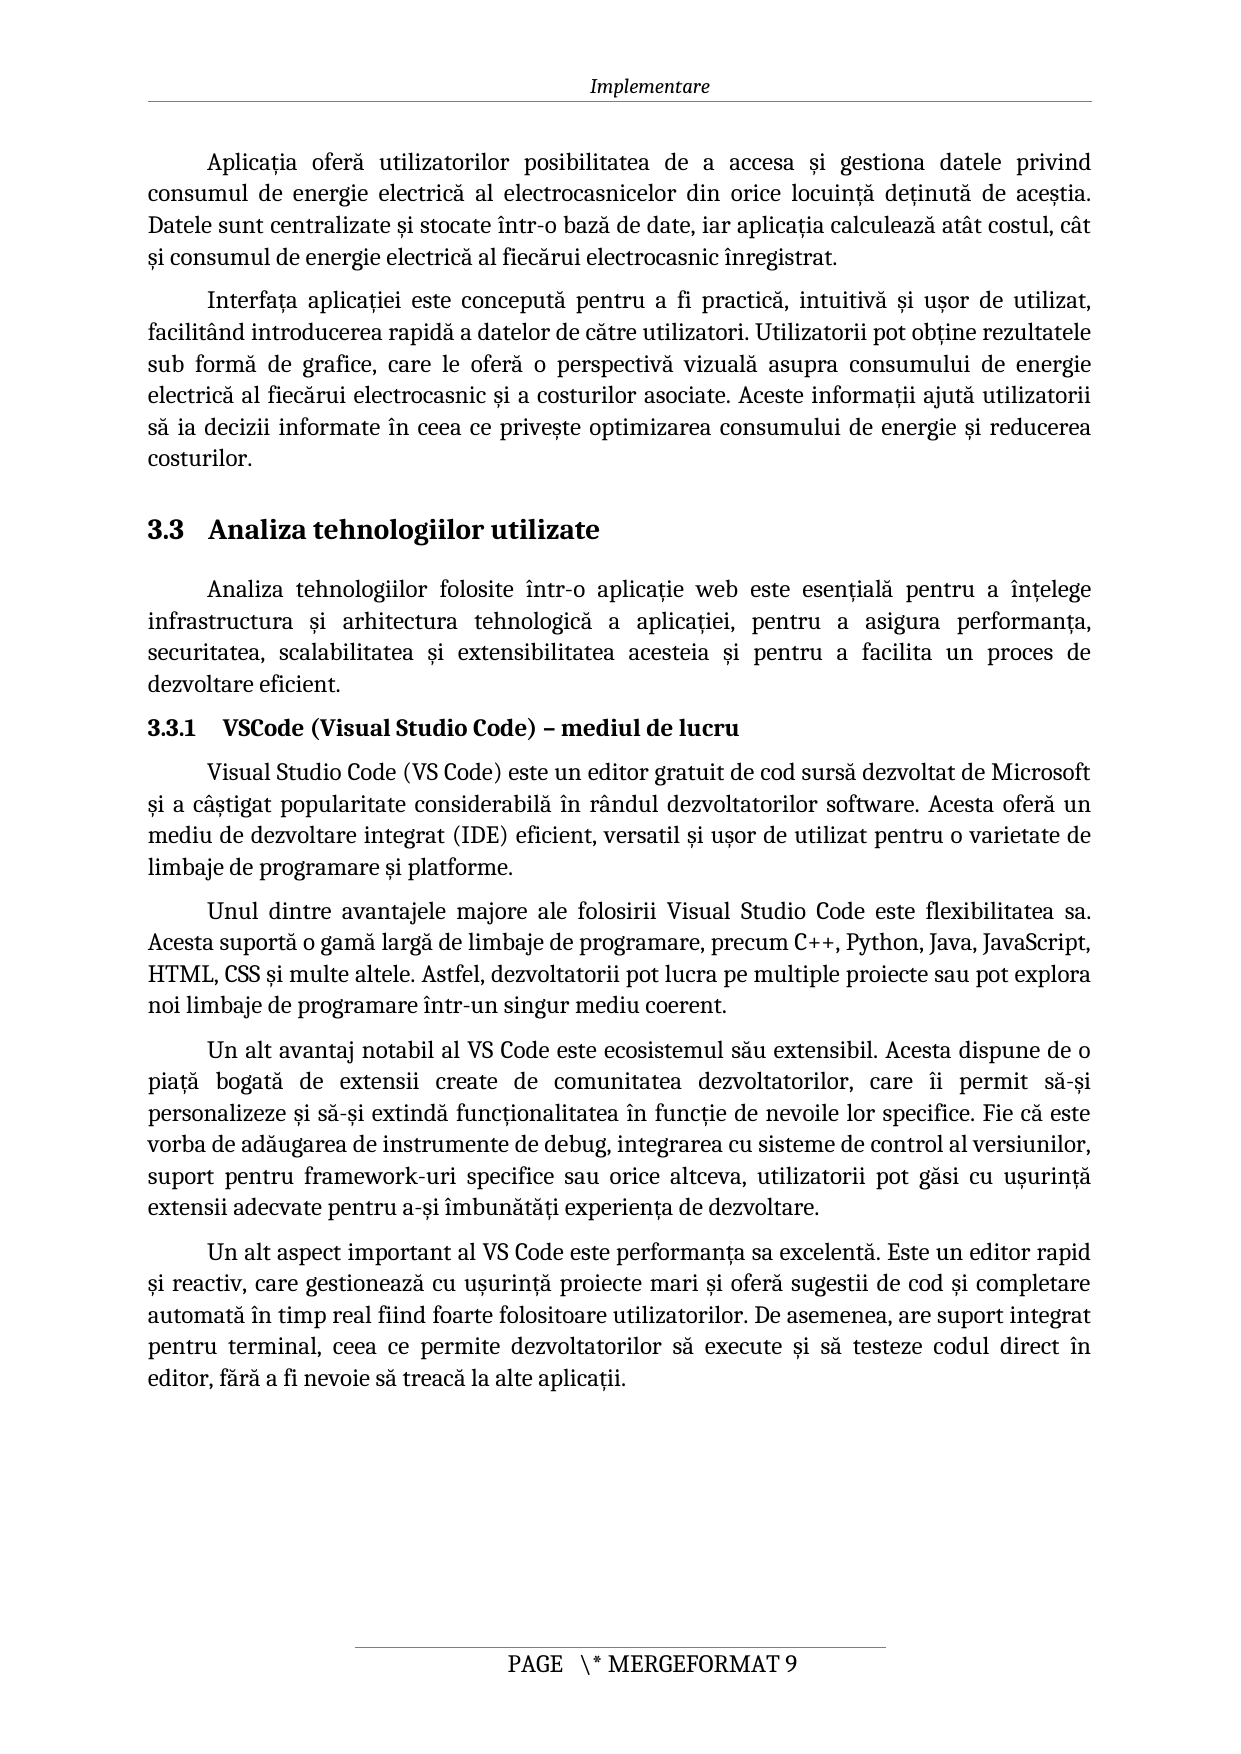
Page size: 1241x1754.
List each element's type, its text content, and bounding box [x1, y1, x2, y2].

subtitle VSCode (Visual Studio Code) – mediul de lucru [148, 714, 1092, 743]
subtitle Analiza tehnologiilor utilizate [148, 513, 1092, 547]
text Un alt avantaj notabil al VS Code este ecosistemul său extensibil. Acesta dispune de o piață bogată de extensii create de comunitatea dezvoltatorilor, care îi permit să-și personalizeze și să-și extindă funcționalitatea în funcție de nevoile lor specifice. Fie că este vorba de adăugarea de instrumente de debug, integrarea cu sisteme de control al versiunilor, suport pentru framework-uri specifice sau orice altceva, utilizatorii pot găsi cu ușurință extensii adecvate pentru a-și îmbunătăți experiența de dezvoltare. [148, 1036, 1092, 1222]
text Visual Studio Code (VS Code) este un editor gratuit de cod sursă dezvoltat de Microsoft și a câștigat popularitate considerabilă în rândul dezvoltatorilor software. Acesta oferă un mediu de dezvoltare integrat (IDE) eficient, versatil și ușor de utilizat pentru o varietate de limbaje de programare și platforme. [148, 758, 1092, 881]
text Aplicația oferă utilizatorilor posibilitatea de a accesa și gestiona datele privind consumul de energie electrică al electrocasnicelor din orice locuință deținută de aceștia. Datele sunt centralizate și stocate într-o bază de date, iar aplicația calculează atât costul, cât și consumul de energie electrică al fiecărui electrocasnic înregistrat. [148, 148, 1092, 271]
text Interfața aplicației este concepută pentru a fi practică, intuitivă și ușor de utilizat, facilitând introducerea rapidă a datelor de către utilizatori. Utilizatorii pot obține rezultatele sub formă de grafice, care le oferă o perspectivă vizuală asupra consumului de energie electrică al fiecărui electrocasnic și a costurilor asociate. Aceste informații ajută utilizatorii să ia decizii informate în ceea ce privește optimizarea consumului de energie și reducerea costurilor. [148, 286, 1092, 473]
text Analiza tehnologiilor folosite într-o aplicație web este esențială pentru a înțelege infrastructura și arhitectura tehnologică a aplicației, pentru a asigura performanța, securitatea, scalabilitatea și extensibilitatea acesteia și pentru a facilita un proces de dezvoltare eficient. [148, 575, 1092, 699]
text Unul dintre avantajele majore ale folosirii Visual Studio Code este flexibilitatea sa. Acesta suportă o gamă largă de limbaje de programare, precum C++, Python, Java, JavaScript, HTML, CSS și multe altele. Astfel, dezvoltatorii pot lucra pe multiple proiecte sau pot explora noi limbaje de programare într-un singur mediu coerent. [148, 897, 1092, 1020]
text Un alt aspect important al VS Code este performanța sa excelentă. Este un editor rapid și reactiv, care gestionează cu ușurință proiecte mari și oferă sugestii de cod și completare automată în timp real fiind foarte folositoare utilizatorilor. De asemenea, are suport integrat pentru terminal, ceea ce permite dezvoltatorilor să execute și să testeze codul direct în editor, fără a fi nevoie să treacă la alte aplicații. [148, 1237, 1092, 1392]
